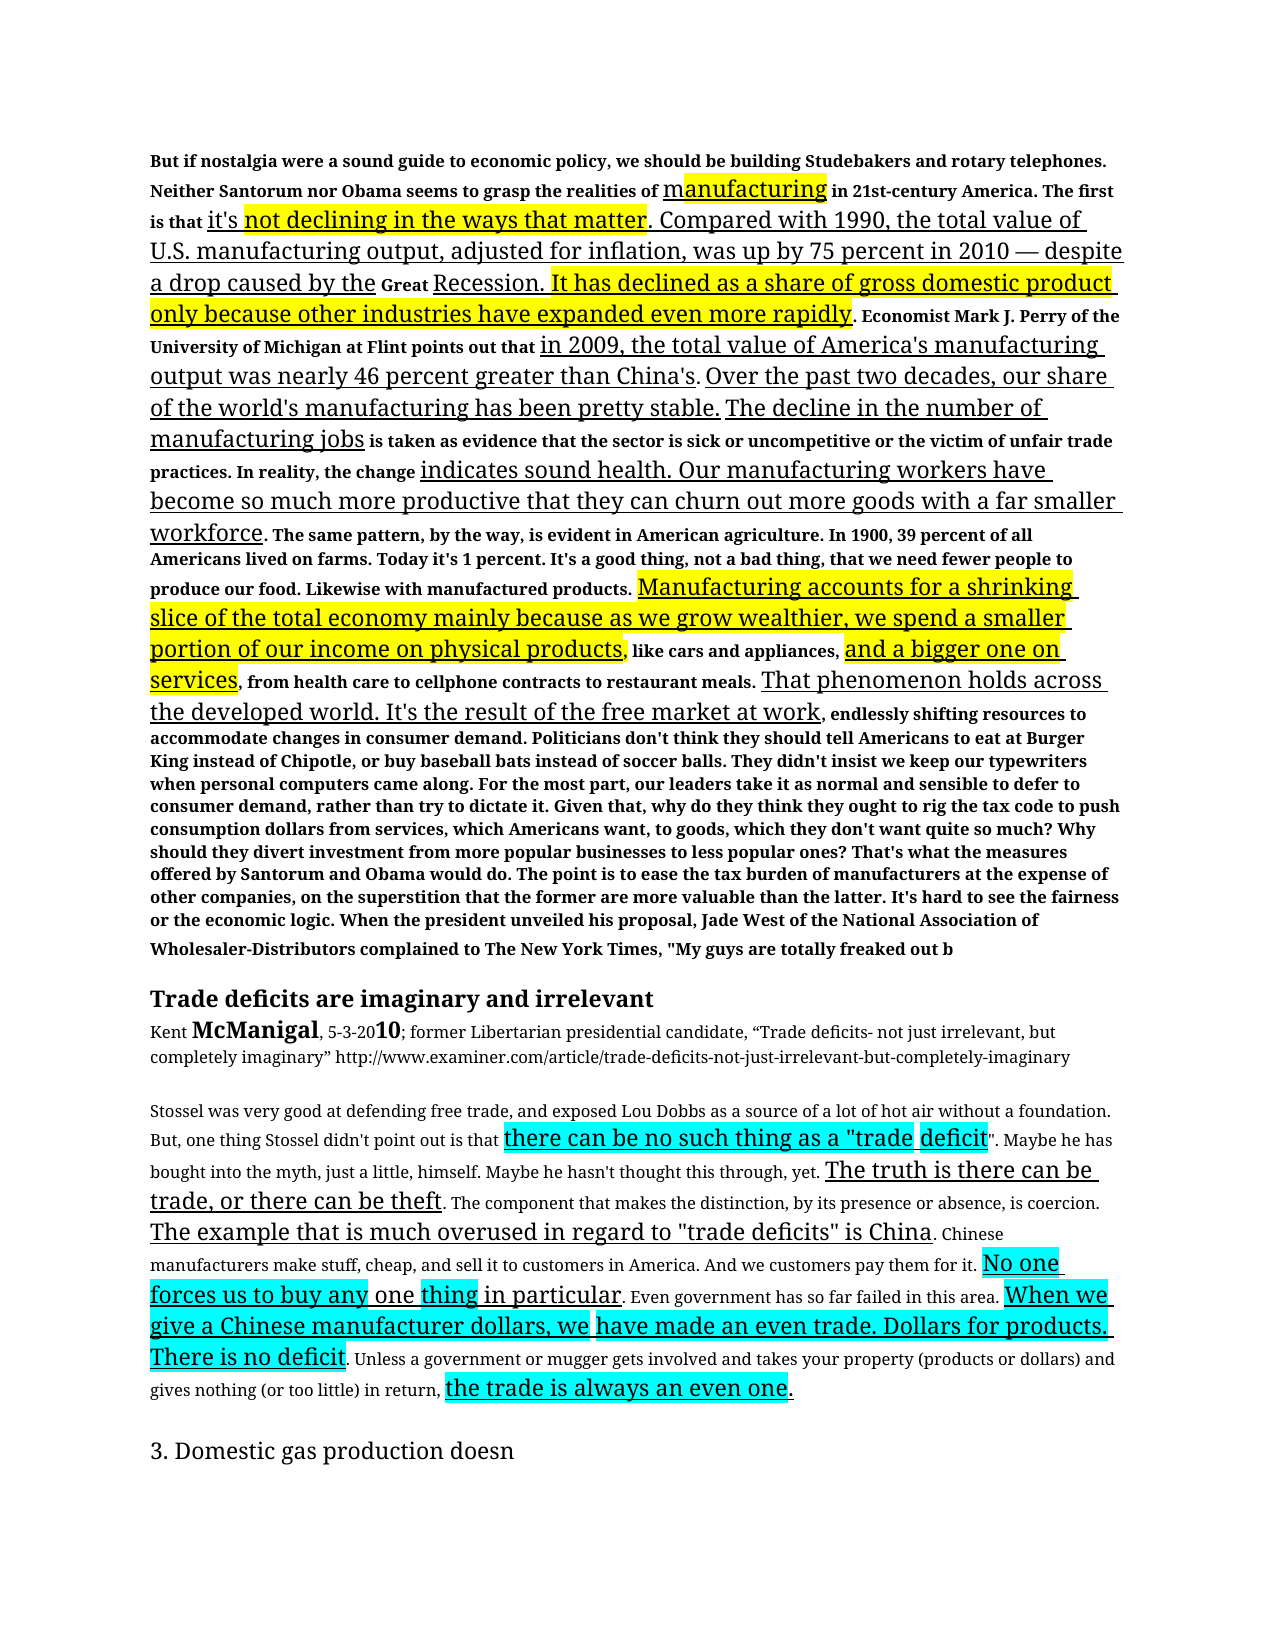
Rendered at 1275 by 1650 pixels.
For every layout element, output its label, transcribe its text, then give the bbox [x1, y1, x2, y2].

text 3. Domestic gas production doesn [150, 1435, 1125, 1466]
text Stossel was very good at defending free trade, and exposed Lou Dobbs as a source of a lot of hot air without a foundation. But, one thing Stossel didn't point out is that there can be no such thing as a "trade deficit". Maybe he has bought into the myth, just a little, himself. Maybe he hasn't thought this through, yet. The truth is there can be trade, or there can be theft. The component that makes the distinction, by its presence or absence, is coercion. The example that is much overused in regard to "trade deficits" is China. Chinese manufacturers make stuff, cheap, and sell it to customers in America. And we customers pay them for it. No one forces us to buy any one thing in particular. Even government has so far failed in this area. When we give a Chinese manufacturer dollars, we have made an even trade. Dollars for products. There is no deficit. Unless a government or mugger gets involved and takes your property (products or dollars) and gives nothing (or too little) in return, the trade is always an even one. [150, 1099, 1125, 1403]
subtitle But if nostalgia were a sound guide to economic policy, we should be building Studebakers and rotary telephones. Neither Santorum nor Obama seems to grasp the realities of manufacturing in 21st-century America. The first is that it's not declining in the ways that matter. Compared with 1990, the total value of U.S. manufacturing output, adjusted for inflation, was up by 75 percent in 2010 — despite a drop caused by the Great Recession. It has declined as a share of gross domestic product only because other industries have expanded even more rapidly. Economist Mark J. Perry of the University of Michigan at Flint points out that in 2009, the total value of America's manufacturing output was nearly 46 percent greater than China's. Over the past two decades, our share of the world's manufacturing has been pretty stable. The decline in the number of manufacturing jobs is taken as evidence that the sector is sick or uncompetitive or the victim of unfair trade practices. In reality, the change indicates sound health. Our manufacturing workers have become so much more productive that they can churn out more goods with a far smaller workforce. The same pattern, by the way, is evident in American agriculture. In 1900, 39 percent of all Americans lived on farms. Today it's 1 percent. It's a good thing, not a bad thing, that we need fewer people to produce our food. Likewise with manufactured products. Manufacturing accounts for a shrinking slice of the total economy mainly because as we grow wealthier, we spend a smaller portion of our income on physical products, like cars and appliances, and a bigger one on services, from health care to cellphone contracts to restaurant meals. That phenomenon holds across the developed world. It's the result of the free market at work, endlessly shifting resources to accommodate changes in consumer demand. Politicians don't think they should tell Americans to eat at Burger King instead of Chipotle, or buy baseball bats instead of soccer balls. They didn't insist we keep our typewriters when personal computers came along. For the most part, our leaders take it as normal and sensible to defer to consumer demand, rather than try to dictate it. Given that, why do they think they ought to rig the tax code to push consumption dollars from services, which Americans want, to goods, which they don't want quite so much? Why should they divert investment from more popular businesses to less popular ones? That's what the measures offered by Santorum and Obama would do. The point is to ease the tax burden of manufacturers at the expense of other companies, on the superstition that the former are more valuable than the latter. It's hard to see the fairness or the economic logic. When the president unveiled his proposal, Jade West of the National Association of Wholesaler-Distributors complained to The New York Times, "My guys are totally freaked out b [150, 150, 1125, 962]
subtitle Trade deficits are imaginary and irrelevant [150, 983, 1125, 1014]
text Kent McManigal, 5-3-2010; former Libertarian presidential candidate, “Trade deficits- not just irrelevant, but completely imaginary” http://www.examiner.com/article/trade-deficits-not-just-irrelevant-but-completely-imaginary [150, 1014, 1125, 1068]
